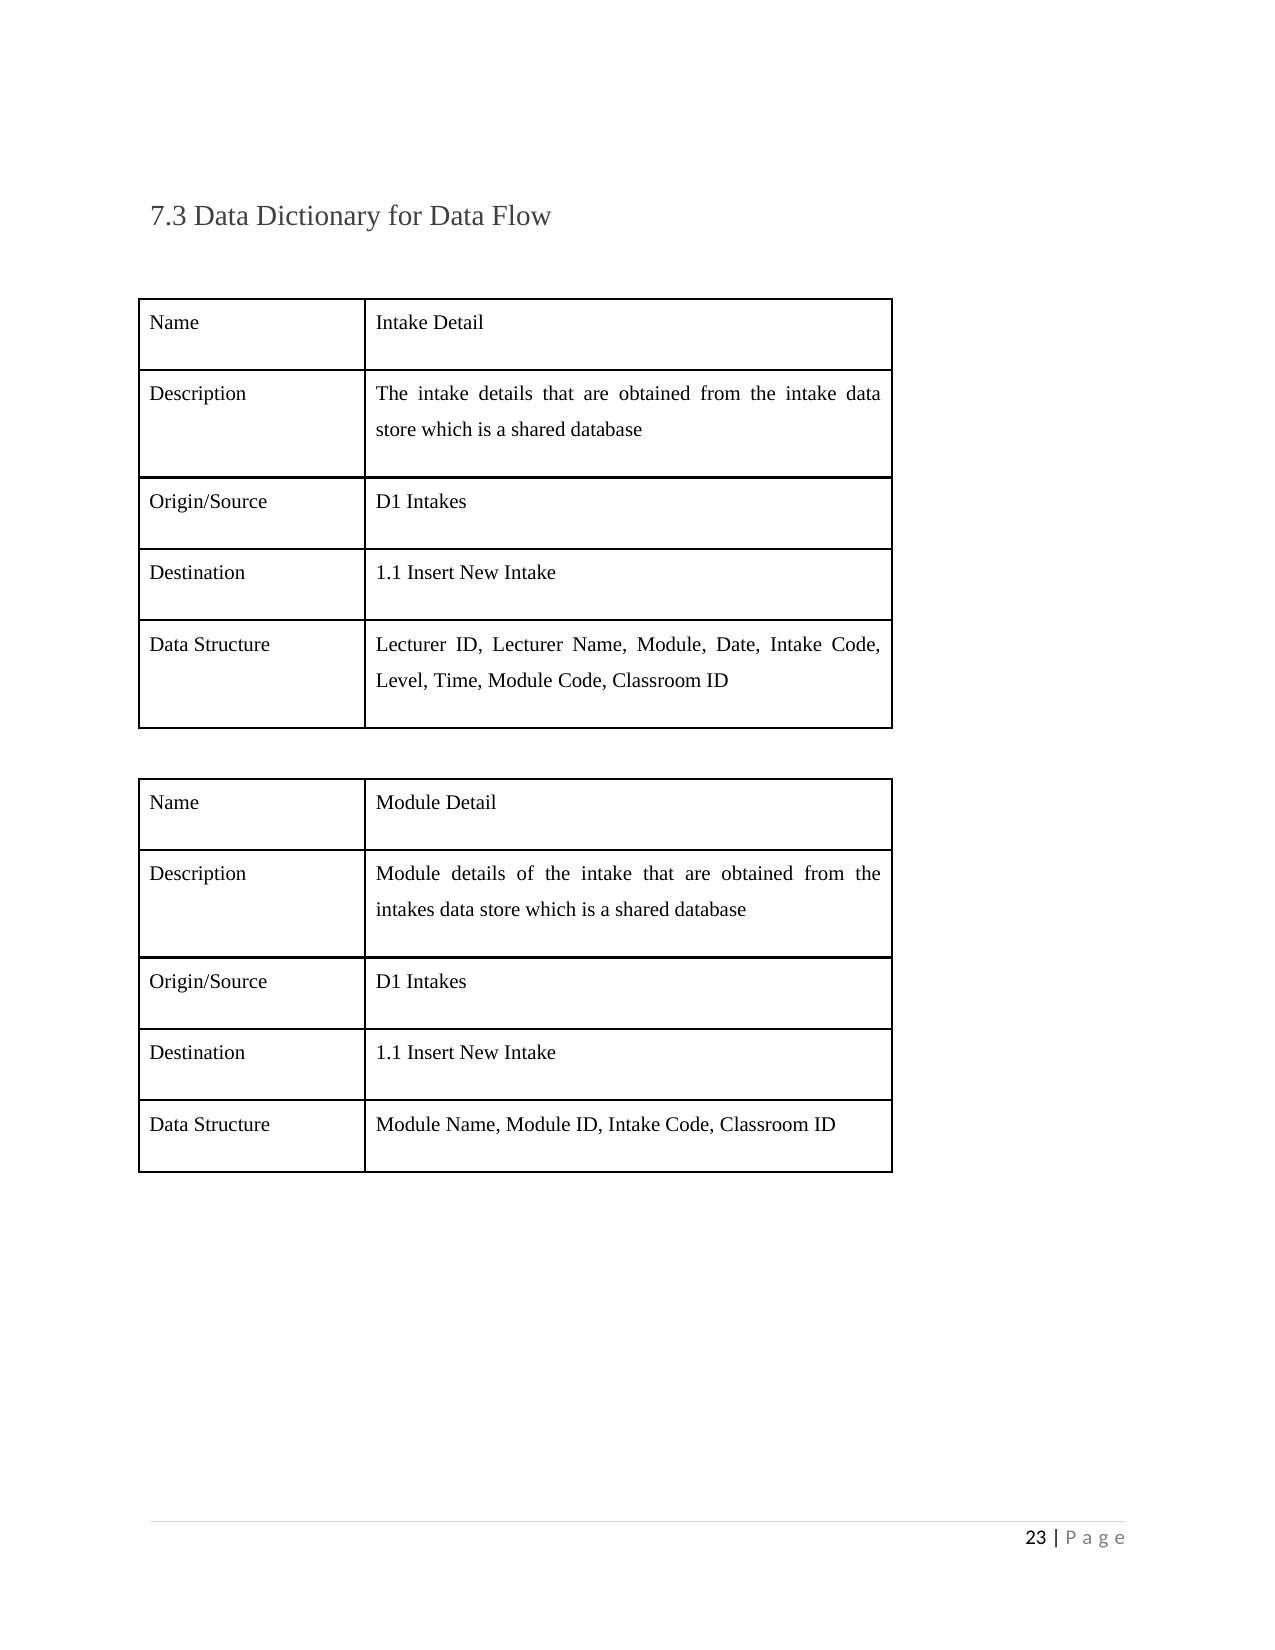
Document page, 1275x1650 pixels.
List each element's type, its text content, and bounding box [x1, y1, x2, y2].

table_cell Data Structure [140, 1101, 364, 1171]
table_header Name [140, 780, 364, 849]
table_cell Lecturer ID, Lecturer Name, Module, Date, Intake Code, Level, Time, Module Code, Classroom ID [366, 621, 891, 727]
table_cell 1.1 Insert New Intake [366, 1030, 891, 1099]
table_cell D1 Intakes [366, 479, 891, 548]
subtitle 7.3 Data Dictionary for Data Flow [150, 198, 1125, 232]
table_cell 1.1 Insert New Intake [366, 550, 891, 619]
table_cell Destination [140, 550, 364, 619]
table_cell The intake details that are obtained from the intake data store which is a shared database [366, 371, 891, 476]
table_cell Origin/Source [140, 479, 364, 548]
table_header Name [140, 300, 364, 369]
table_cell Data Structure [140, 621, 364, 727]
table_cell Module details of the intake that are obtained from the intakes data store which is a shared database [366, 851, 891, 956]
table_cell Description [140, 851, 364, 956]
table_header Module Detail [366, 780, 891, 849]
table_cell D1 Intakes [366, 959, 891, 1028]
table_cell Origin/Source [140, 959, 364, 1028]
table_cell Destination [140, 1030, 364, 1099]
table_header Intake Detail [366, 300, 891, 369]
table_cell Module Name, Module ID, Intake Code, Classroom ID [366, 1101, 891, 1171]
table_cell Description [140, 371, 364, 476]
